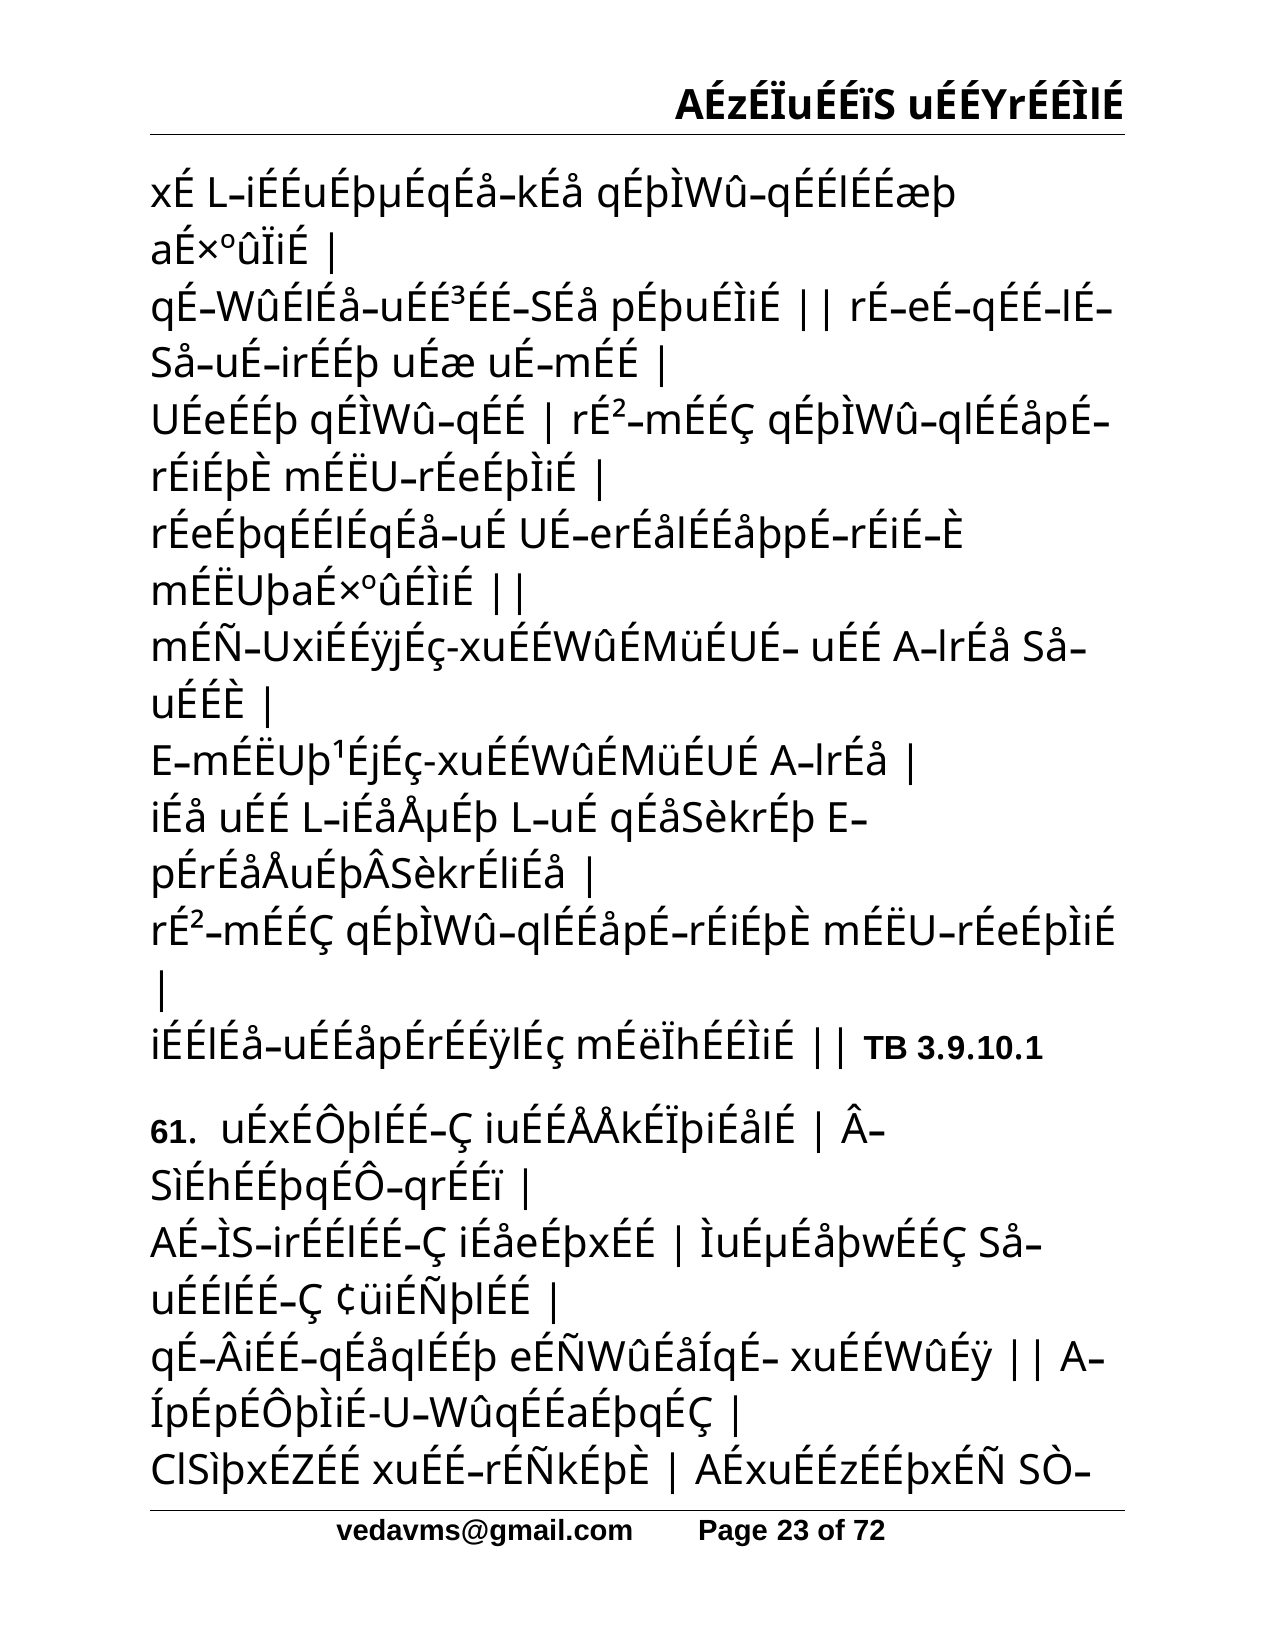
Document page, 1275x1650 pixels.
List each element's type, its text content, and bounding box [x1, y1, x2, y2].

text iÉå uÉÉ L–iÉåÅµÉþ L–uÉ qÉåSèkrÉþ E–pÉrÉåÅuÉþÂSèkrÉliÉå | [150, 787, 1125, 901]
text E–mÉËUþ¹ÉjÉç-xuÉÉWûÉMüÉUÉ A–lrÉå | [150, 731, 1125, 787]
text UÉeÉÉþ qÉÌWû–qÉÉ | rÉ²–mÉÉÇ qÉþÌWû–qlÉÉåpÉ–rÉiÉþÈ mÉËU–rÉeÉþÌiÉ | [150, 390, 1125, 503]
text 61. uÉxÉÔþlÉÉ–Ç iuÉÉÅÅkÉÏþiÉålÉ | Â–SìÉhÉÉþqÉÔ–qrÉÉï | [150, 1099, 1125, 1213]
text rÉeÉþqÉÉlÉqÉå–uÉ UÉ–erÉålÉÉåþpÉ–rÉiÉ–È mÉËUþaÉ×ºûÉÌiÉ || [150, 503, 1125, 617]
text qÉ–ÂiÉÉ–qÉåqlÉÉþ eÉÑWûÉåÍqÉ– xuÉÉWûÉÿ || A–ÍpÉpÉÔþÌiÉ-U–WûqÉÉaÉþqÉÇ | [150, 1326, 1125, 1440]
text xÉ L–iÉÉuÉþµÉqÉå–kÉå qÉþÌWû–qÉÉlÉÉæþ aÉ×ºûÏiÉ | [150, 163, 1125, 276]
text qÉ–WûÉlÉå–uÉÉ³ÉÉ–SÉå pÉþuÉÌiÉ || rÉ–eÉ–qÉÉ–lÉ–Så–uÉ–irÉÉþ uÉæ uÉ–mÉÉ | [150, 276, 1125, 390]
text iÉÉlÉå–uÉÉåpÉrÉÉÿlÉç mÉëÏhÉÉÌiÉ || TB 3.9.10.1 [150, 1014, 1125, 1071]
text AÉ–ÌS–irÉÉlÉÉ–Ç iÉåeÉþxÉÉ | ÌuÉµÉåþwÉÉÇ Så–uÉÉlÉÉ–Ç ¢üiÉÑþlÉÉ | [150, 1213, 1125, 1326]
text mÉÑ–UxiÉÉÿjÉç-xuÉÉWûÉMüÉUÉ– uÉÉ A–lrÉå Så–uÉÉÈ | [150, 617, 1125, 731]
text ClSìþxÉZÉÉ xuÉÉ–rÉÑkÉþÈ | AÉxuÉÉzÉÉþxÉÑ SÒ–wwÉWûþÈ || [150, 1440, 1125, 1497]
text rÉ²–mÉÉÇ qÉþÌWû–qlÉÉåpÉ–rÉiÉþÈ mÉËU–rÉeÉþÌiÉ | [150, 901, 1125, 1014]
